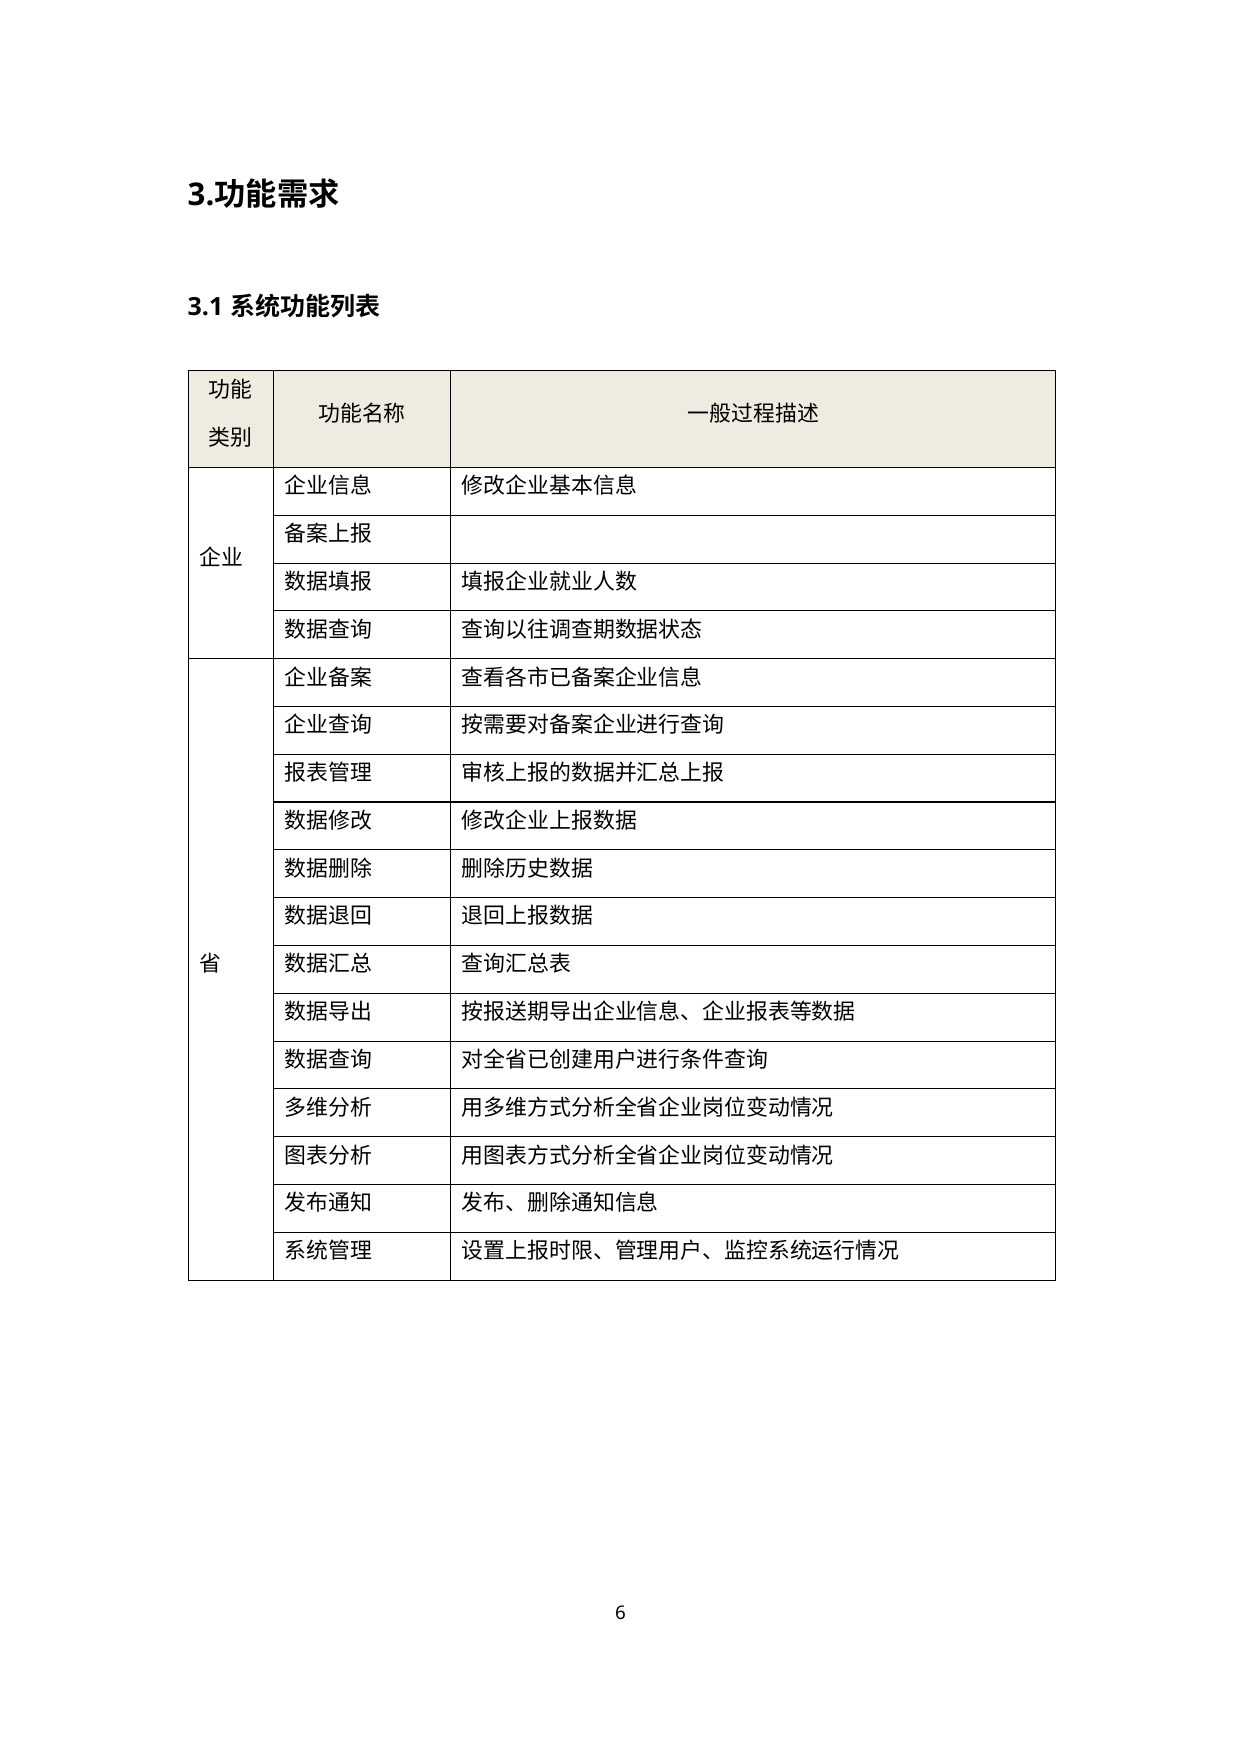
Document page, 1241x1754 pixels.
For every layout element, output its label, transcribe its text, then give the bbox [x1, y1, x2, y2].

table_cell 发布通知 [274, 1185, 450, 1232]
table_cell [451, 516, 1055, 562]
table_cell 数据修改 [274, 803, 450, 849]
table_cell 企业信息 [274, 468, 450, 514]
table_cell 数据删除 [274, 850, 450, 897]
table_cell 对全省已创建用户进行条件查询 [451, 1042, 1055, 1088]
table_cell 企业 [189, 468, 273, 658]
table_cell 查看各市已备案企业信息 [451, 659, 1055, 706]
table_cell 退回上报数据 [451, 898, 1055, 945]
table_cell 多维分析 [274, 1089, 450, 1136]
table_cell 企业备案 [274, 659, 450, 706]
table_cell 审核上报的数据并汇总上报 [451, 755, 1055, 801]
table_cell 删除历史数据 [451, 850, 1055, 897]
table_header 一般过程描述 [451, 371, 1055, 467]
table_cell 系统管理 [274, 1233, 450, 1279]
table_cell 发布、删除通知信息 [451, 1185, 1055, 1232]
table_cell 设置上报时限、管理用户、监控系统运行情况 [451, 1233, 1055, 1279]
table_cell 数据填报 [274, 564, 450, 610]
table_header 功能名称 [274, 371, 450, 467]
table_header 功能类别 [189, 371, 273, 467]
table_cell 查询汇总表 [451, 946, 1055, 993]
table_cell 省 [189, 659, 273, 1279]
table_cell 数据查询 [274, 611, 450, 658]
table_cell 按需要对备案企业进行查询 [451, 707, 1055, 754]
table_cell 数据查询 [274, 1042, 450, 1088]
table_cell 数据退回 [274, 898, 450, 945]
table_cell 用图表方式分析全省企业岗位变动情况 [451, 1137, 1055, 1184]
table_cell 填报企业就业人数 [451, 564, 1055, 610]
table_cell 按报送期导出企业信息、企业报表等数据 [451, 994, 1055, 1041]
table_cell 数据汇总 [274, 946, 450, 993]
table_cell 数据导出 [274, 994, 450, 1041]
table_cell 查询以往调查期数据状态 [451, 611, 1055, 658]
subtitle 3.1 系统功能列表 [187, 272, 1053, 337]
table_cell 图表分析 [274, 1137, 450, 1184]
table_cell 修改企业基本信息 [451, 468, 1055, 514]
table_cell 企业查询 [274, 707, 450, 754]
table_cell 用多维方式分析全省企业岗位变动情况 [451, 1089, 1055, 1136]
subtitle 3.功能需求 [187, 160, 1053, 225]
table_cell 报表管理 [274, 755, 450, 801]
table_cell 备案上报 [274, 516, 450, 562]
table_cell 修改企业上报数据 [451, 803, 1055, 849]
